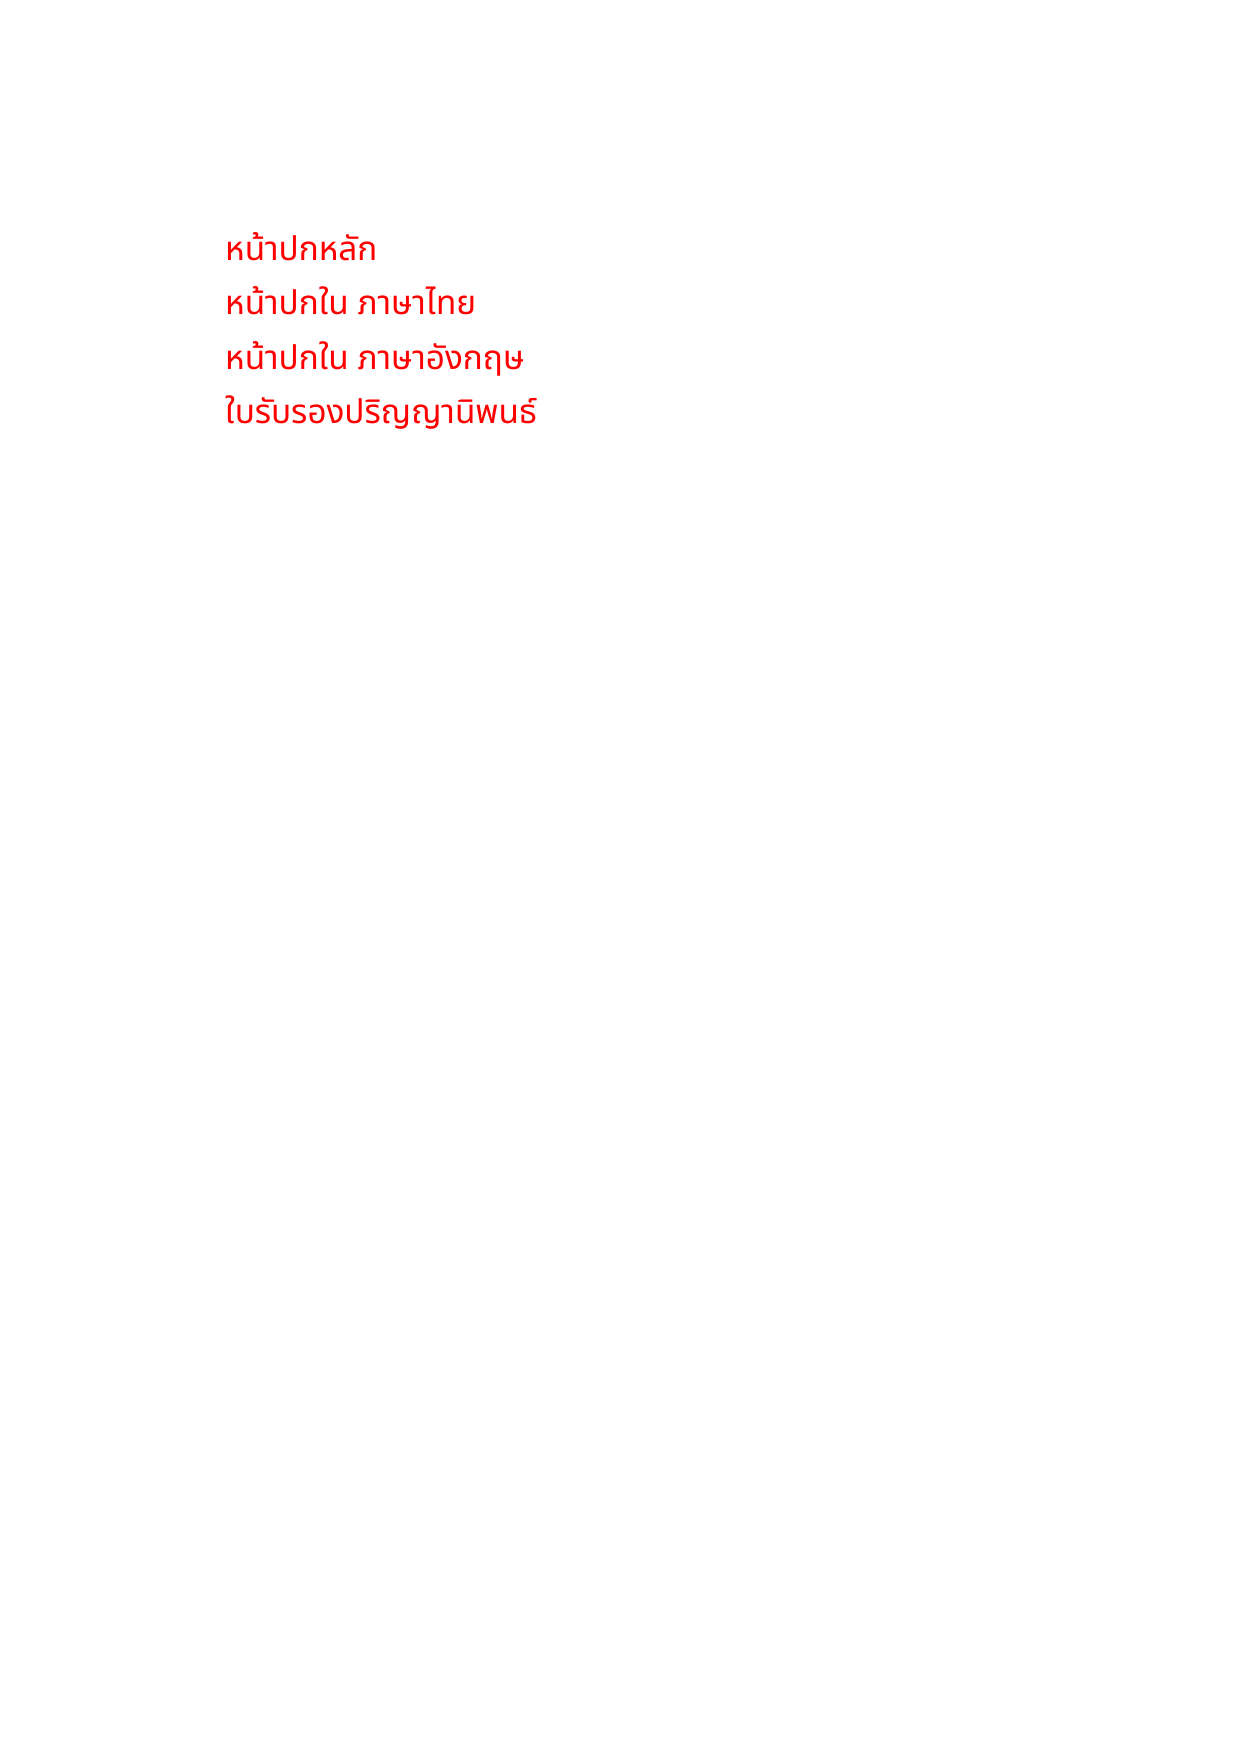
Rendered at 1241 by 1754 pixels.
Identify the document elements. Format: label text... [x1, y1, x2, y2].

text หน้าปกใน ภาษาไทย [225, 279, 1090, 330]
text หน้าปกหลัก [225, 225, 1090, 275]
text ใบรับรองปริญญานิพนธ์ [225, 388, 1090, 438]
text หน้าปกใน ภาษาอังกฤษ [225, 334, 1090, 384]
